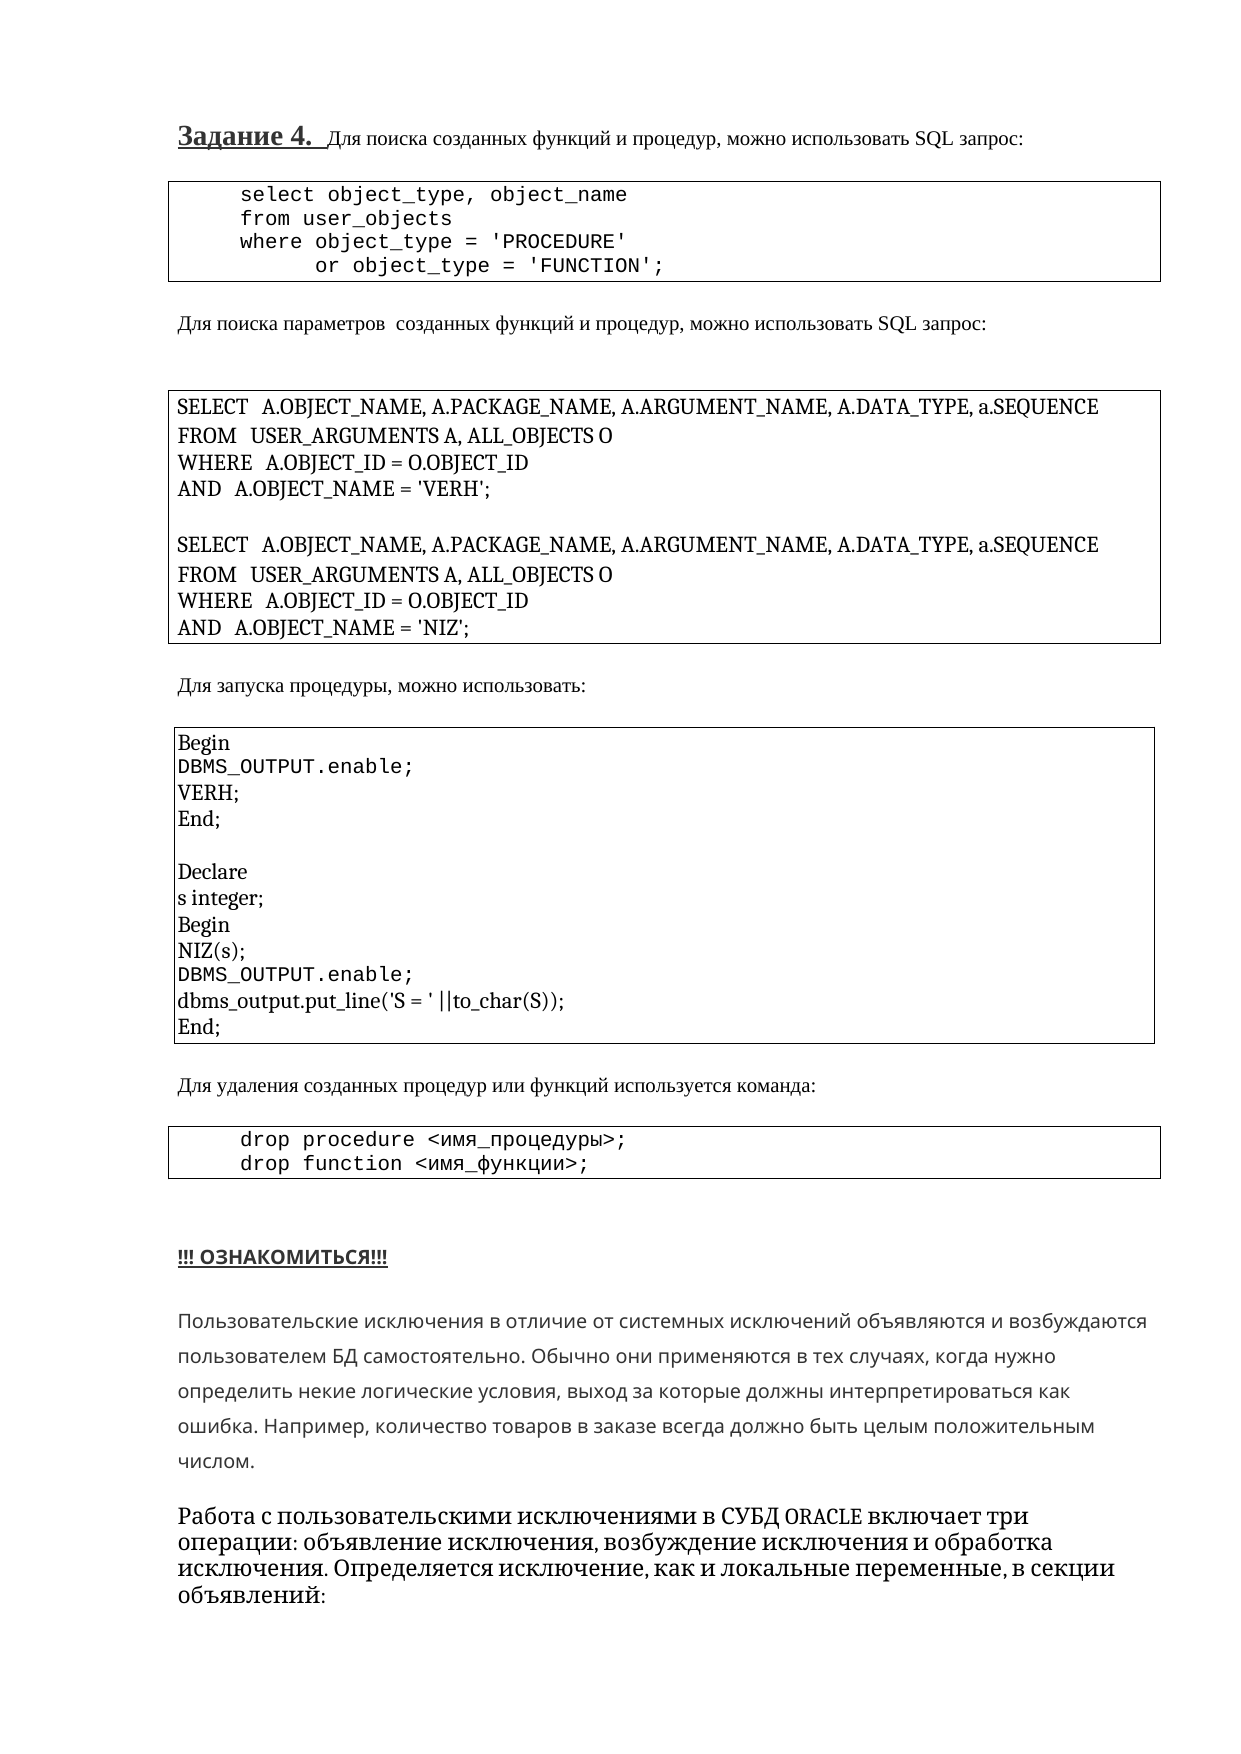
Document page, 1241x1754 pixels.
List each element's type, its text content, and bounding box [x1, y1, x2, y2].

text drop procedure <имя_процедуры>; [169, 1127, 1160, 1150]
text dbms_output.put_line('S = ' ||to_char(S)); [177, 988, 1152, 1011]
text SELECT A.OBJECT_NAME, A.PACKAGE_NAME, A.ARGUMENT_NAME, A.DATA_TYPE, a.SEQUENCE FROM USER_ARGUMENTS A, ALL_OBJECTS O [177, 532, 1152, 588]
text AND A.OBJECT_NAME = 'VERH'; [177, 476, 1152, 502]
text Пользовательские исключения в отличие от системных исключений объявляются и возбуждаются пользователем БД самостоятельно. Обычно они применяются в тех случаях, когда нужно определить некие логические условия, выход за которые должны интерпретироваться как ошибка. Например, количество товаров в заказе всегда должно быть целым положительным числом. [177, 1299, 1152, 1474]
text Declare [177, 859, 1152, 885]
text from user_objects [177, 208, 1152, 231]
text End; [177, 806, 1152, 832]
text where object_type = 'PROCEDURE' [177, 231, 1152, 252]
text Для запуска процедуры, можно использовать: [177, 673, 1152, 697]
text SELECT A.OBJECT_NAME, A.PACKAGE_NAME, A.ARGUMENT_NAME, A.DATA_TYPE, a.SEQUENCE FROM USER_ARGUMENTS A, ALL_OBJECTS O [169, 391, 1160, 450]
text Задание 4. Для поиска созданных функций и процедур, можно использовать SQL запрос: [177, 118, 1152, 152]
text NIZ(s); [177, 938, 1152, 964]
text Begin [175, 728, 1154, 756]
text WHERE A.OBJECT_ID = O.OBJECT_ID [177, 588, 1152, 612]
text DBMS_OUTPUT.enable; [177, 756, 1152, 780]
text AND A.OBJECT_NAME = 'NIZ'; [169, 612, 1160, 643]
text drop function <имя_функции>; [169, 1150, 1160, 1178]
text End; [175, 1011, 1154, 1043]
text select object_type, object_name [169, 182, 1160, 208]
text s integer; [177, 885, 1152, 911]
text Для удаления созданных процедур или функций используется команда: [177, 1073, 1152, 1097]
text Begin [177, 911, 1152, 938]
text VERH; [177, 780, 1152, 806]
text or object_type = 'FUNCTION'; [169, 252, 1160, 281]
text DBMS_OUTPUT.enable; [177, 964, 1152, 988]
text WHERE A.OBJECT_ID = O.OBJECT_ID [177, 450, 1152, 476]
text Работа с пользовательскими исключениями в СУБД ORACLE включает три операции: объявление исключения, возбуждение исключения и обработка исключения. Определяется исключение, как и локальные переменные, в секции объявлений: [177, 1503, 1152, 1609]
text !!! ОЗНАКОМИТЬСЯ!!! [177, 1235, 1152, 1270]
text Для поиска параметров созданных функций и процедур, можно использовать SQL запрос: [177, 311, 1152, 335]
